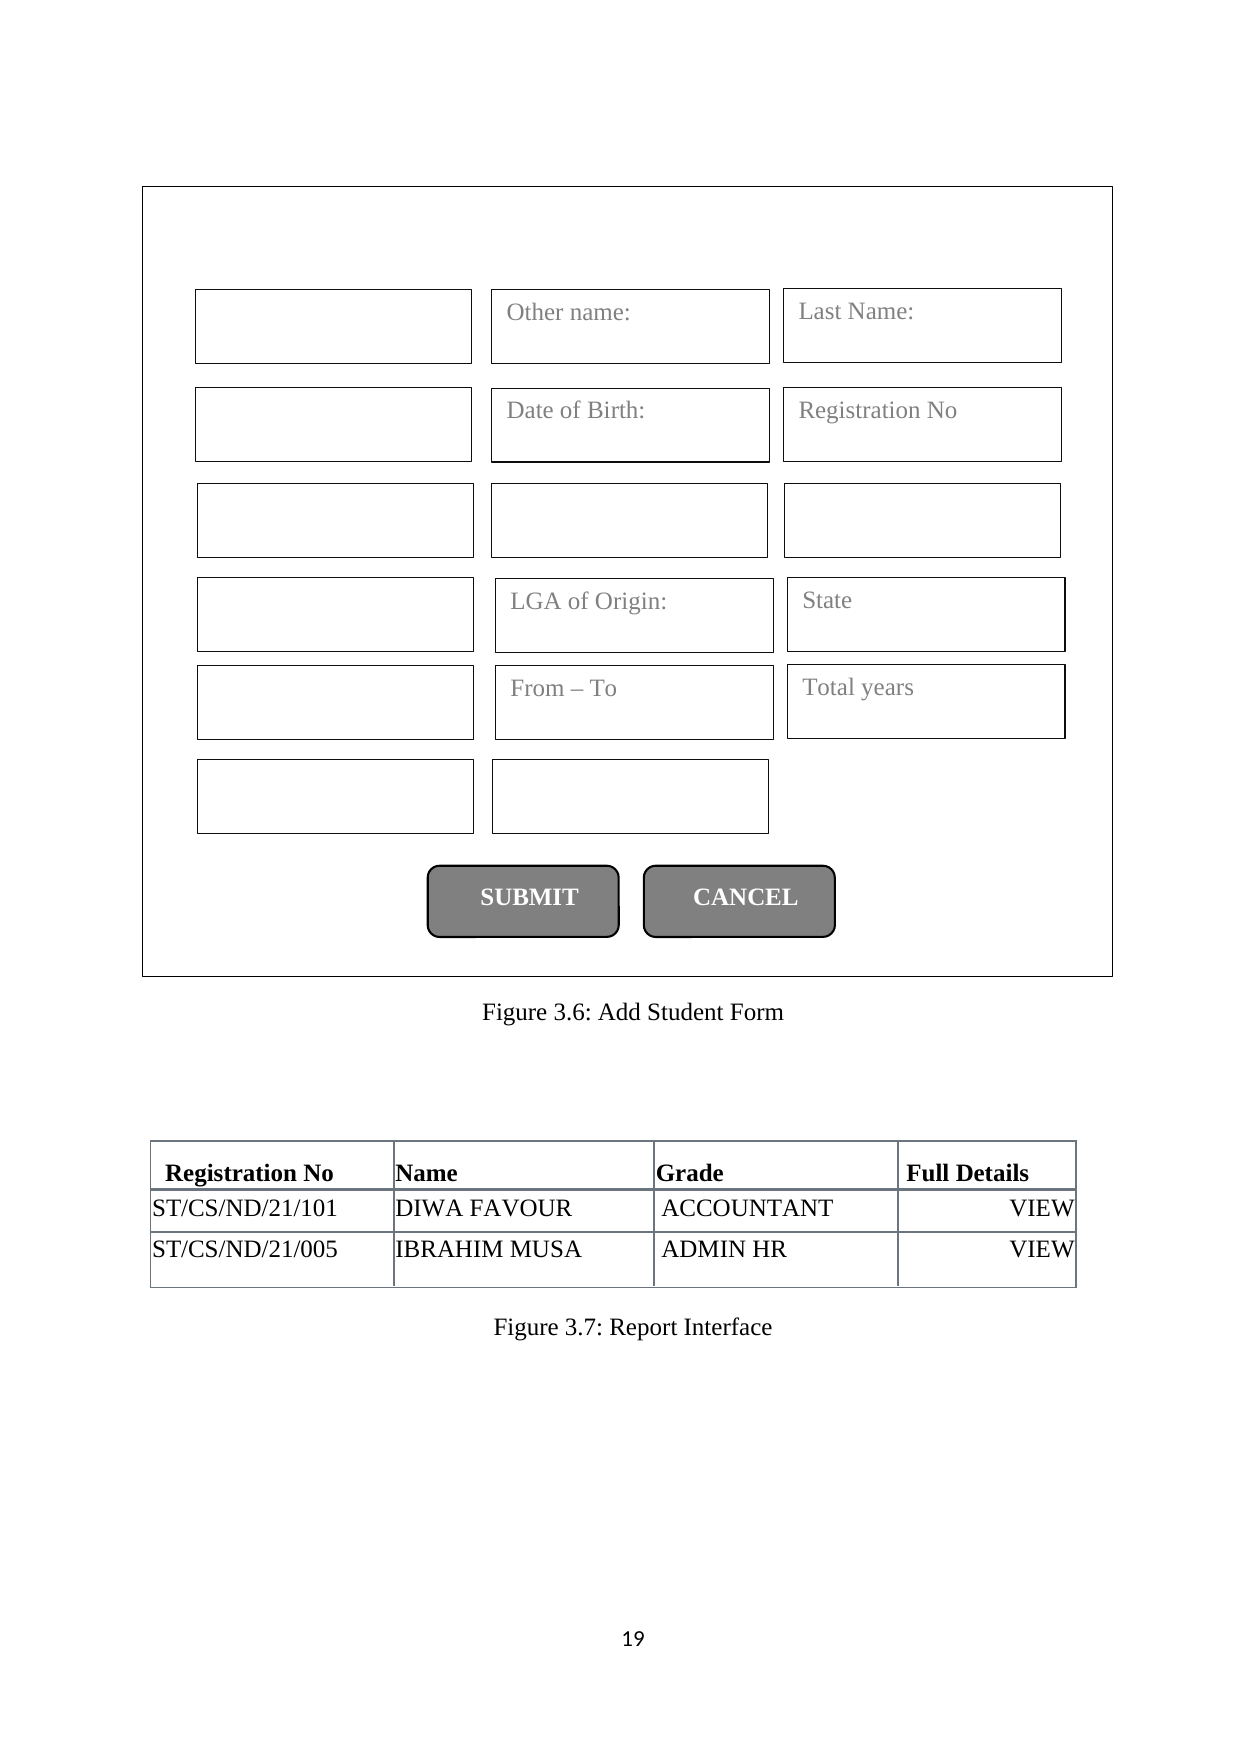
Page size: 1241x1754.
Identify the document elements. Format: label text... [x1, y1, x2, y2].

table_cell ST/CS/ND/21/101 [151, 1191, 393, 1231]
table_header Registration No [151, 1142, 393, 1188]
table_cell ST/CS/ND/21/005 [151, 1233, 393, 1286]
text Figure 3.6: Add Student Form [150, 997, 1116, 1026]
table_cell ADMIN HR [655, 1233, 897, 1286]
table_header Full Details [899, 1142, 1075, 1188]
table_header Grade [655, 1142, 897, 1188]
table_cell VIEW [899, 1191, 1075, 1231]
table_cell IBRAHIM MUSA [395, 1233, 653, 1286]
table_cell DIWA FAVOUR [395, 1191, 653, 1231]
table_header Name [395, 1142, 653, 1188]
table_cell VIEW [899, 1233, 1075, 1286]
text Figure 3.7: Report Interface [150, 1312, 1116, 1341]
table_cell ACCOUNTANT [655, 1191, 897, 1231]
